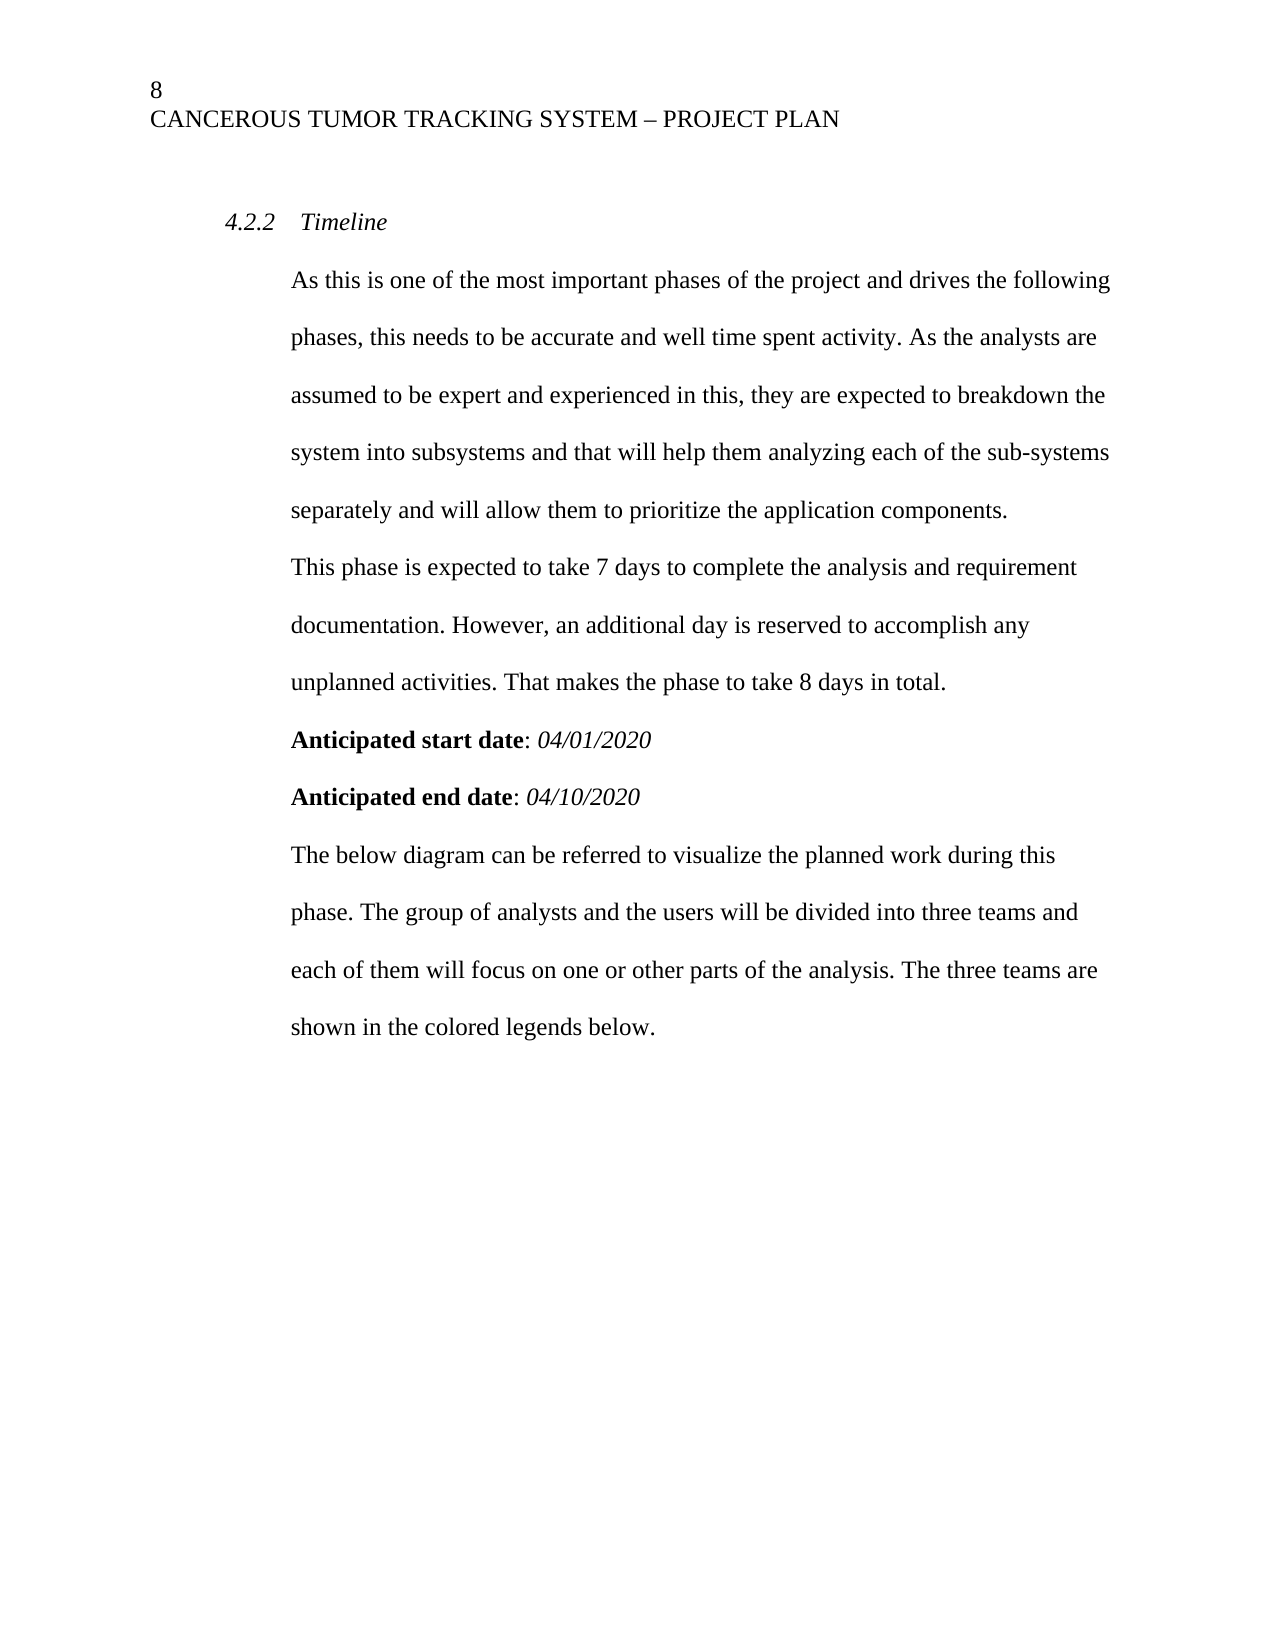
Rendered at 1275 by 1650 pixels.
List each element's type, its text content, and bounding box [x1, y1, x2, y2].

text This phase is expected to take 7 days to complete the analysis and requirement documentation. However, an additional day is reserved to accomplish any unplanned activities. That makes the phase to take 8 days in total. [291, 552, 1125, 696]
text As this is one of the most important phases of the project and drives the following phases, this needs to be accurate and well time spent activity. As the analysts are assumed to be expert and experienced in this, they are expected to breakdown the system into subsystems and that will help them analyzing each of the sub-systems separately and will allow them to prioritize the application components. [291, 265, 1125, 524]
text Anticipated start date: 04/01/2020 [291, 725, 1125, 754]
text Anticipated end date: 04/10/2020 [291, 782, 1125, 811]
text The below diagram can be referred to visualize the planned work during this phase. The group of analysts and the users will be divided into three teams and each of them will focus on one or other parts of the analysis. The three teams are shown in the colored legends below. [291, 840, 1125, 1041]
list Timeline [225, 207, 1125, 236]
